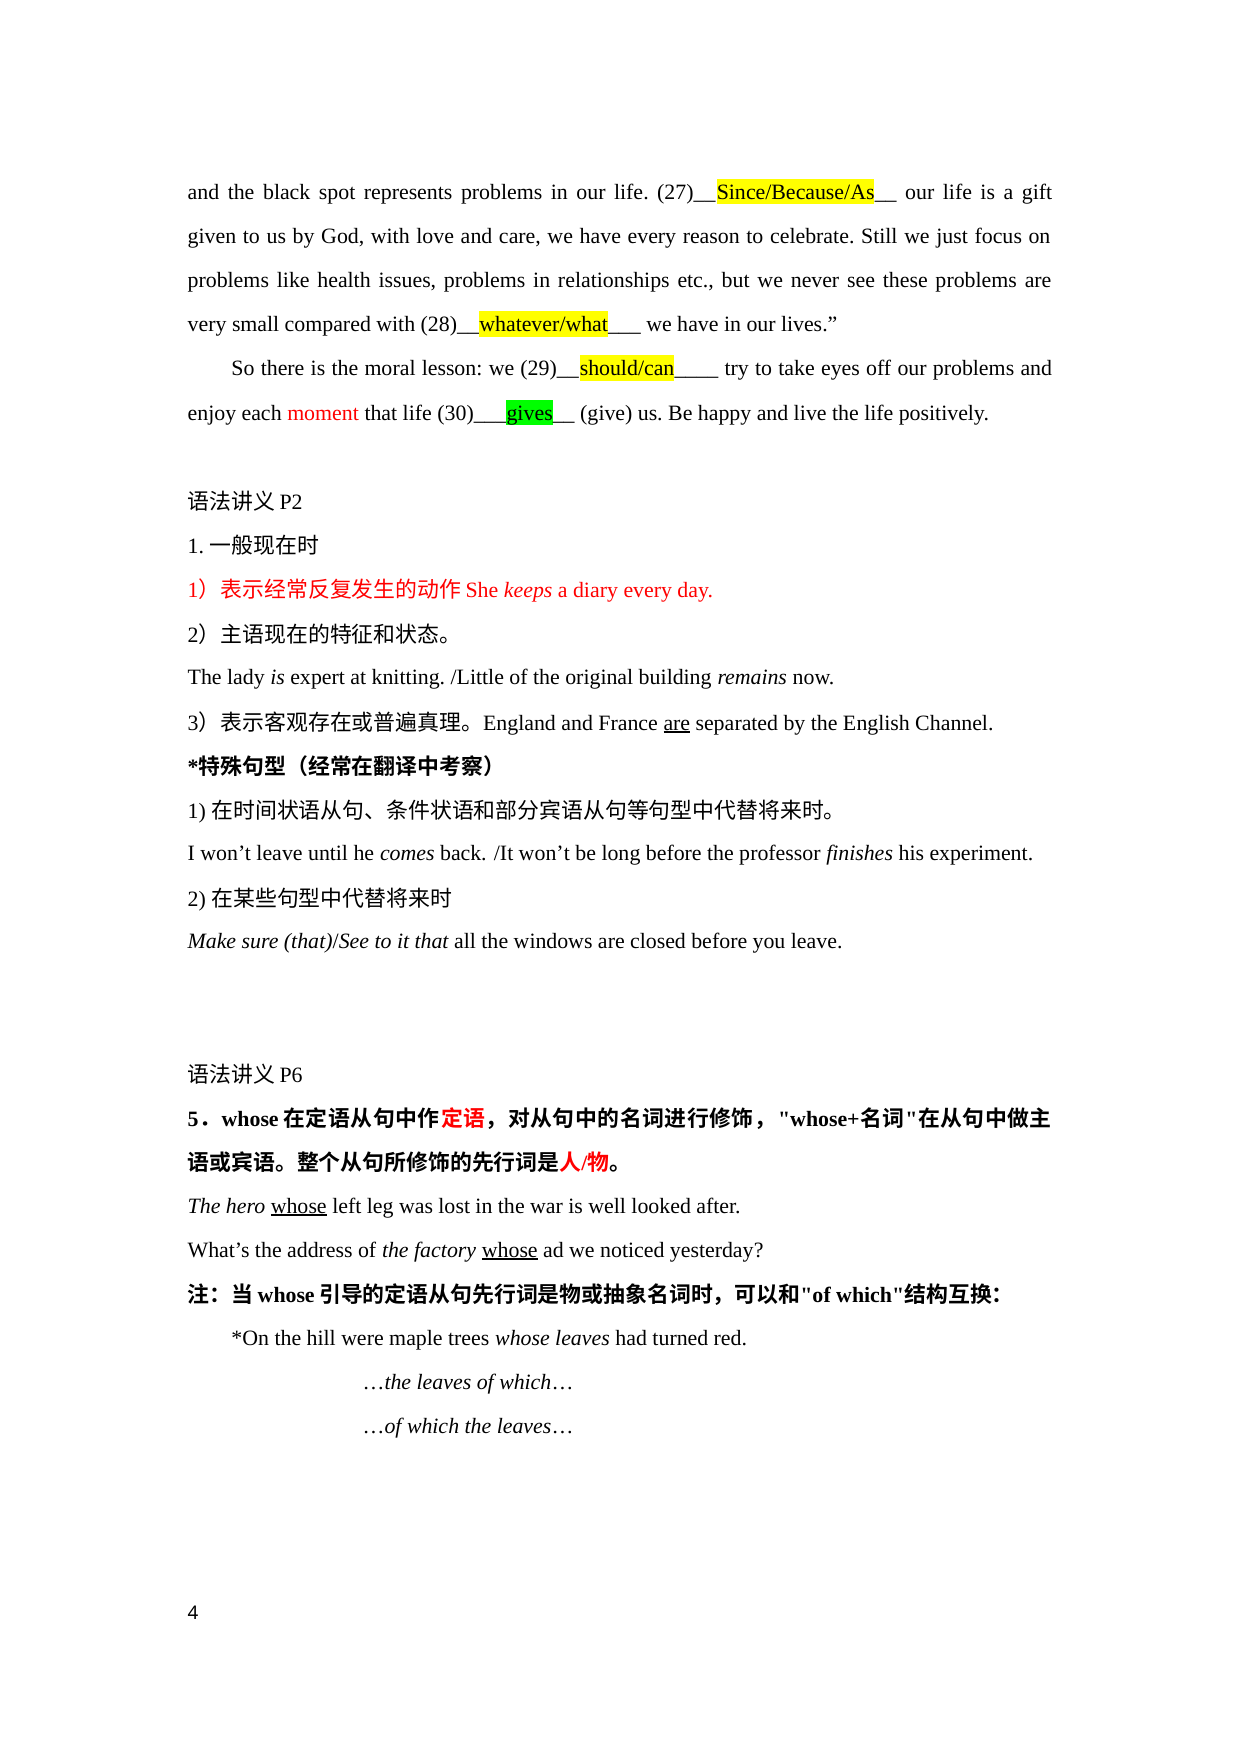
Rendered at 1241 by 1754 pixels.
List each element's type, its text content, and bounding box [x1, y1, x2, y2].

text I won’t leave until he comes back. /It won’t be long before the professor finishes his experiment. [187, 831, 1053, 875]
text …the leaves of which… [187, 1359, 1053, 1403]
text The lady is expert at knitting. /Little of the original building remains now. [187, 654, 1053, 698]
text 1. 一般现在时 [187, 522, 1053, 566]
text 3）表示客观存在或普遍真理。England and France are separated by the English Channel. [187, 698, 1053, 743]
text 语法讲义P6 [187, 1051, 1053, 1095]
text The hero whose left leg was lost in the war is well looked after. [187, 1183, 1053, 1227]
text 5．whose在定语从句中作定语，对从句中的名词进行修饰，"whose+名词"在从句中做主语或宾语。整个从句所修饰的先行词是人/物。 [187, 1095, 1053, 1183]
text *特殊句型（经常在翻译中考察） [187, 743, 1053, 787]
text …of which the leaves… [187, 1403, 1053, 1448]
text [187, 170, 1053, 346]
text 1) 在时间状语从句、条件状语和部分宾语从句等句型中代替将来时。 [187, 787, 1053, 831]
text 1）表示经常反复发生的动作She keeps a diary every day. [187, 566, 1053, 610]
text 语法讲义P2 [187, 478, 1053, 522]
text What’s the address of the factory whose ad we noticed yesterday? [187, 1227, 1053, 1271]
text Make sure (that)/See to it that all the windows are closed before you leave. [187, 919, 1053, 963]
text 2）主语现在的特征和状态。 [187, 610, 1053, 654]
text So there is the moral lesson: we (29)__should/can____ try to take eyes off our problems and enjoy each moment that life (30)___gives__ (give) us. Be happy and live the life positively. [187, 346, 1053, 434]
text 注：当whose引导的定语从句先行词是物或抽象名词时，可以和"of which"结构互换： [187, 1271, 1053, 1315]
text *On the hill were maple trees whose leaves had turned red. [187, 1315, 1053, 1359]
text 2) 在某些句型中代替将来时 [187, 875, 1053, 919]
